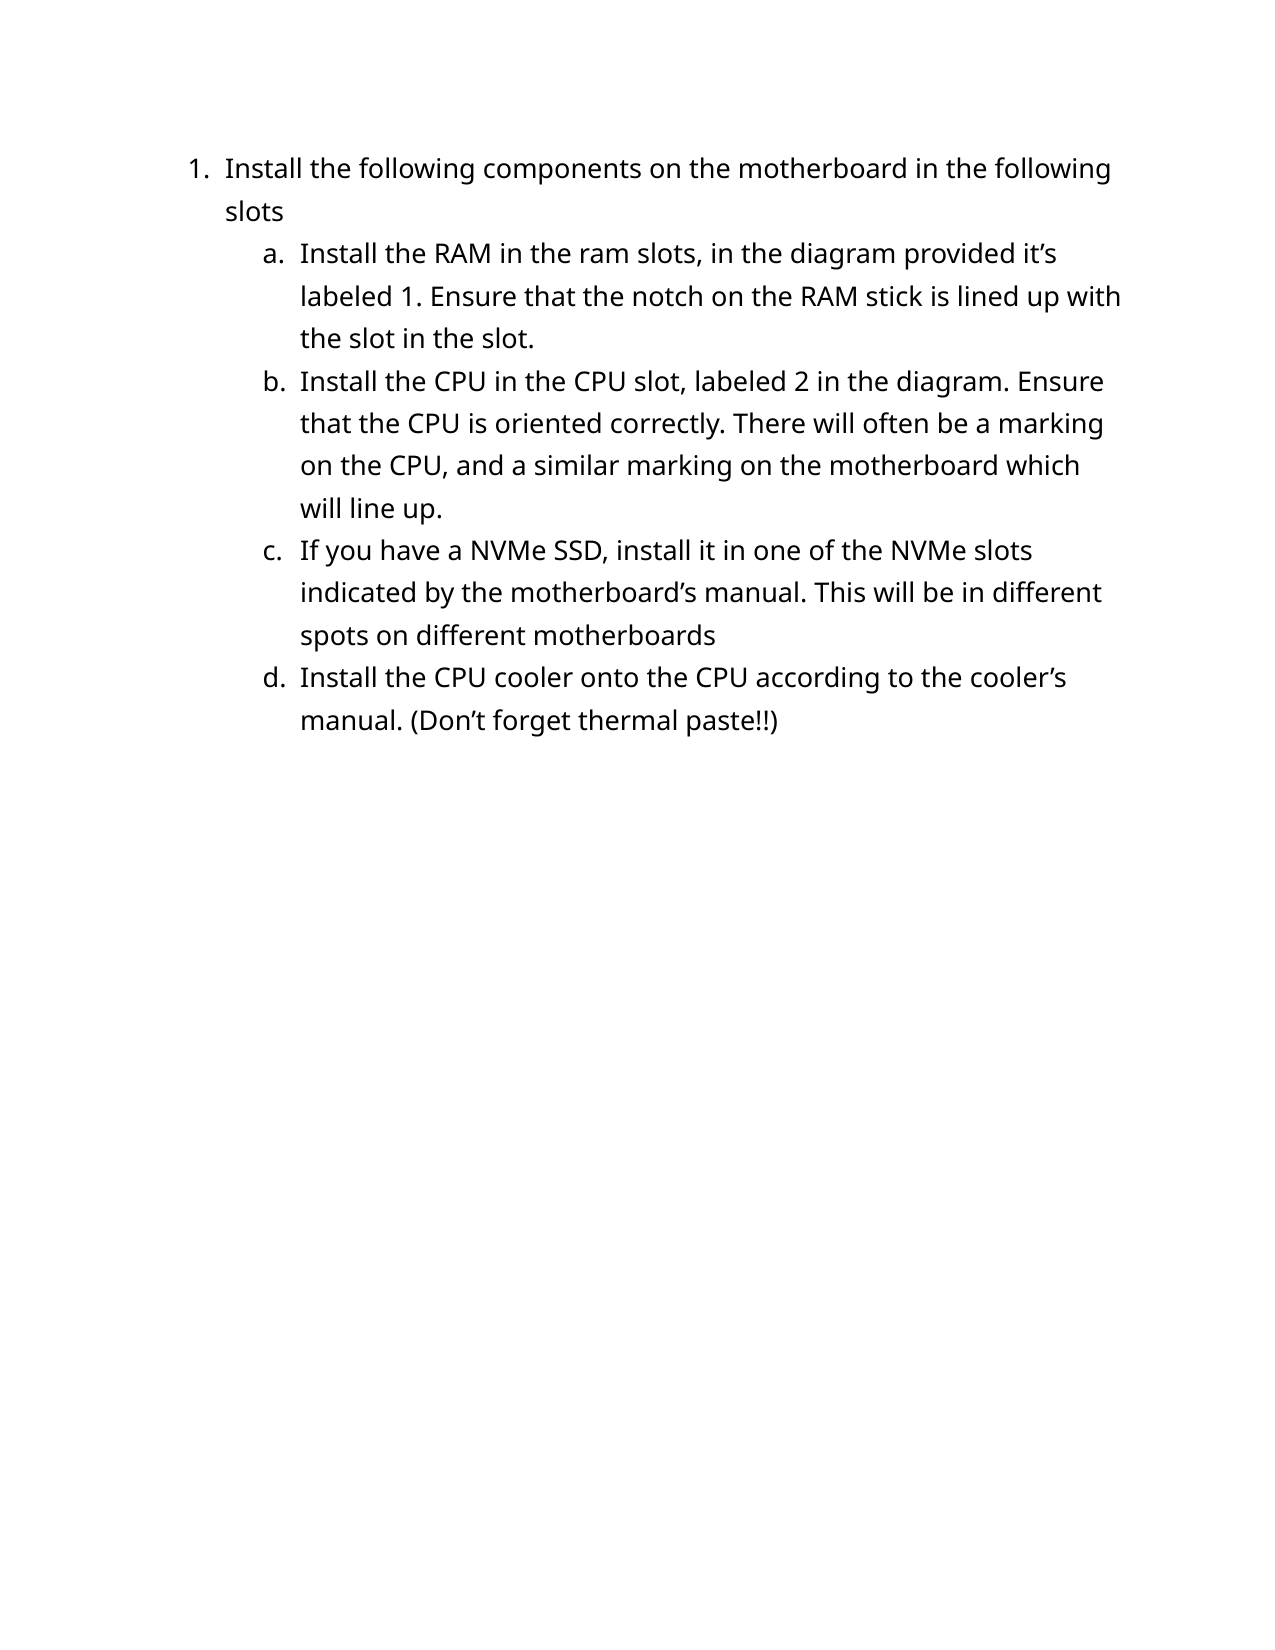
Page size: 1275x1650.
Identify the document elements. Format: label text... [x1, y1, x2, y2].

list Install the following components on the motherboard in the following slots [187, 150, 1125, 229]
list Install the CPU in the CPU slot, labeled 2 in the diagram. Ensure that the CPU is oriented correctly. There will often be a marking on the CPU, and a similar marking on the motherboard which will line up. [262, 362, 1125, 526]
list Install the CPU cooler onto the CPU according to the cooler’s manual. (Don’t forget thermal paste!!) [262, 659, 1125, 738]
list If you have a NVMe SSD, install it in one of the NVMe slots indicated by the motherboard’s manual. This will be in different spots on different motherboards [262, 532, 1125, 653]
list Install the RAM in the ram slots, in the diagram provided it’s labeled 1. Ensure that the notch on the RAM stick is lined up with the slot in the slot. [262, 235, 1125, 356]
